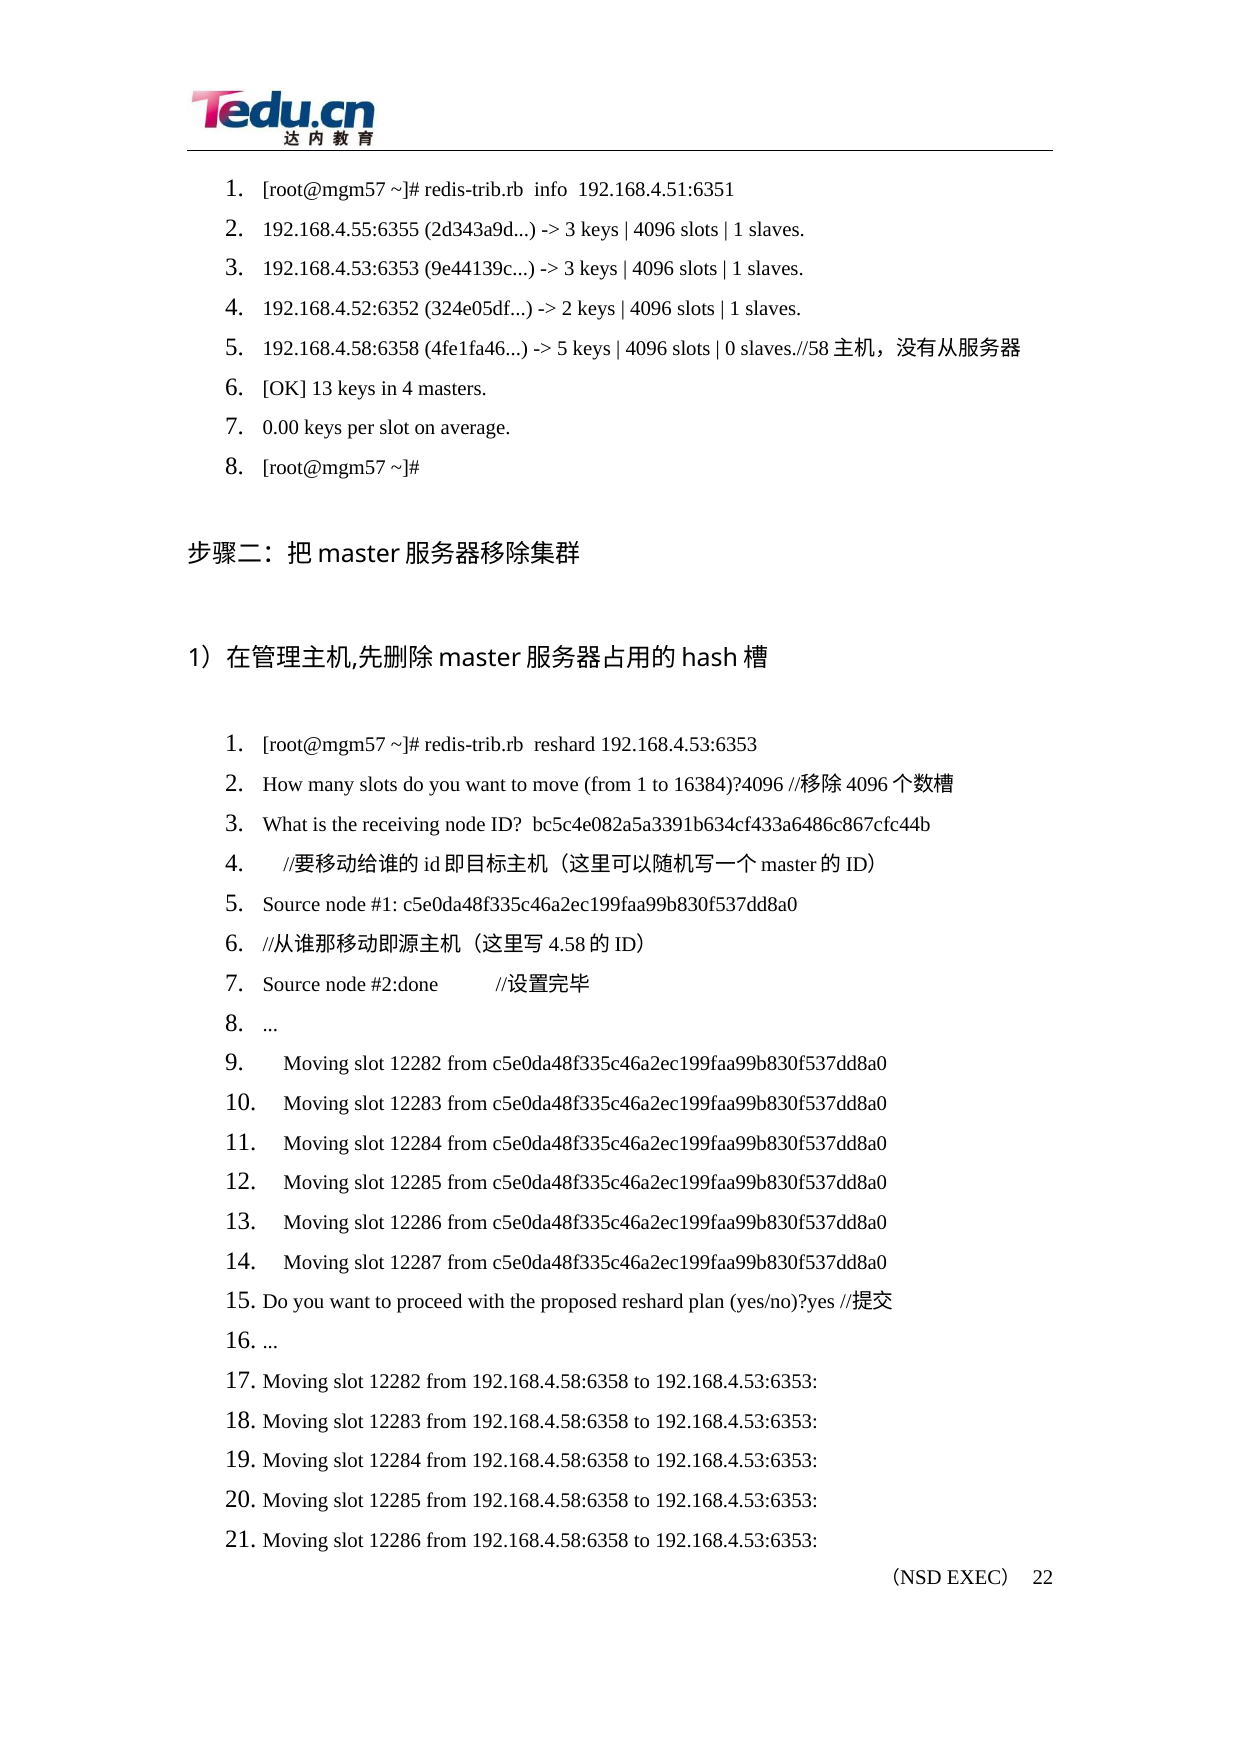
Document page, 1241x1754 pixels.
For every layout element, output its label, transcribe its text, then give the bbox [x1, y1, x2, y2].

text 步骤二：把master服务器移除集群 [187, 517, 1053, 585]
list Moving slot 12286 from c5e0da48f335c46a2ec199faa99b830f537dd8a0 [225, 1203, 1053, 1237]
list 0.00 keys per slot on average. [225, 409, 1053, 443]
list [OK] 13 keys in 4 masters. [225, 369, 1053, 403]
list //要移动给谁的id即目标主机（这里可以随机写一个master的ID） [225, 845, 1053, 879]
list [root@mgm57 ~]# [225, 448, 1053, 482]
list Source node #1: c5e0da48f335c46a2ec199faa99b830f537dd8a0 [225, 885, 1053, 919]
list 192.168.4.55:6355 (2d343a9d...) -> 3 keys | 4096 slots | 1 slaves. [225, 210, 1053, 244]
list Moving slot 12283 from 192.168.4.58:6358 to 192.168.4.53:6353: [225, 1402, 1053, 1436]
list Moving slot 12285 from c5e0da48f335c46a2ec199faa99b830f537dd8a0 [225, 1164, 1053, 1198]
list //从谁那移动即源主机（这里写4.58的ID） [225, 925, 1053, 959]
list ... [225, 1323, 1053, 1357]
list 192.168.4.53:6353 (9e44139c...) -> 3 keys | 4096 slots | 1 slaves. [225, 250, 1053, 284]
list What is the receiving node ID? bc5c4e082a5a3391b634cf433a6486c867cfc44b [225, 806, 1053, 839]
list Moving slot 12282 from c5e0da48f335c46a2ec199faa99b830f537dd8a0 [225, 1045, 1053, 1079]
list 192.168.4.52:6352 (324e05df...) -> 2 keys | 4096 slots | 1 slaves. [225, 289, 1053, 323]
list Moving slot 12285 from 192.168.4.58:6358 to 192.168.4.53:6353: [225, 1482, 1053, 1516]
list Moving slot 12282 from 192.168.4.58:6358 to 192.168.4.53:6353: [225, 1362, 1053, 1396]
list Source node #2:done //设置完毕 [225, 965, 1053, 999]
list Moving slot 12284 from 192.168.4.58:6358 to 192.168.4.53:6353: [225, 1442, 1053, 1476]
picture [187, 88, 379, 148]
list Moving slot 12287 from c5e0da48f335c46a2ec199faa99b830f537dd8a0 [225, 1243, 1053, 1277]
list How many slots do you want to move (from 1 to 16384)?4096 //移除4096个数槽 [225, 766, 1053, 799]
list Moving slot 12283 from c5e0da48f335c46a2ec199faa99b830f537dd8a0 [225, 1084, 1053, 1118]
list Do you want to proceed with the proposed reshard plan (yes/no)?yes //提交 [225, 1283, 1053, 1317]
list Moving slot 12286 from 192.168.4.58:6358 to 192.168.4.53:6353: [225, 1521, 1053, 1555]
text 1）在管理主机,先删除master服务器占用的hash槽 [187, 622, 1053, 689]
list Moving slot 12284 from c5e0da48f335c46a2ec199faa99b830f537dd8a0 [225, 1124, 1053, 1158]
list ... [225, 1005, 1053, 1039]
list [root@mgm57 ~]# redis-trib.rb info 192.168.4.51:6351 [225, 170, 1053, 204]
list [root@mgm57 ~]# redis-trib.rb reshard 192.168.4.53:6353 [225, 726, 1053, 760]
list 192.168.4.58:6358 (4fe1fa46...) -> 5 keys | 4096 slots | 0 slaves.//58主机，没有从服务器 [225, 329, 1053, 363]
